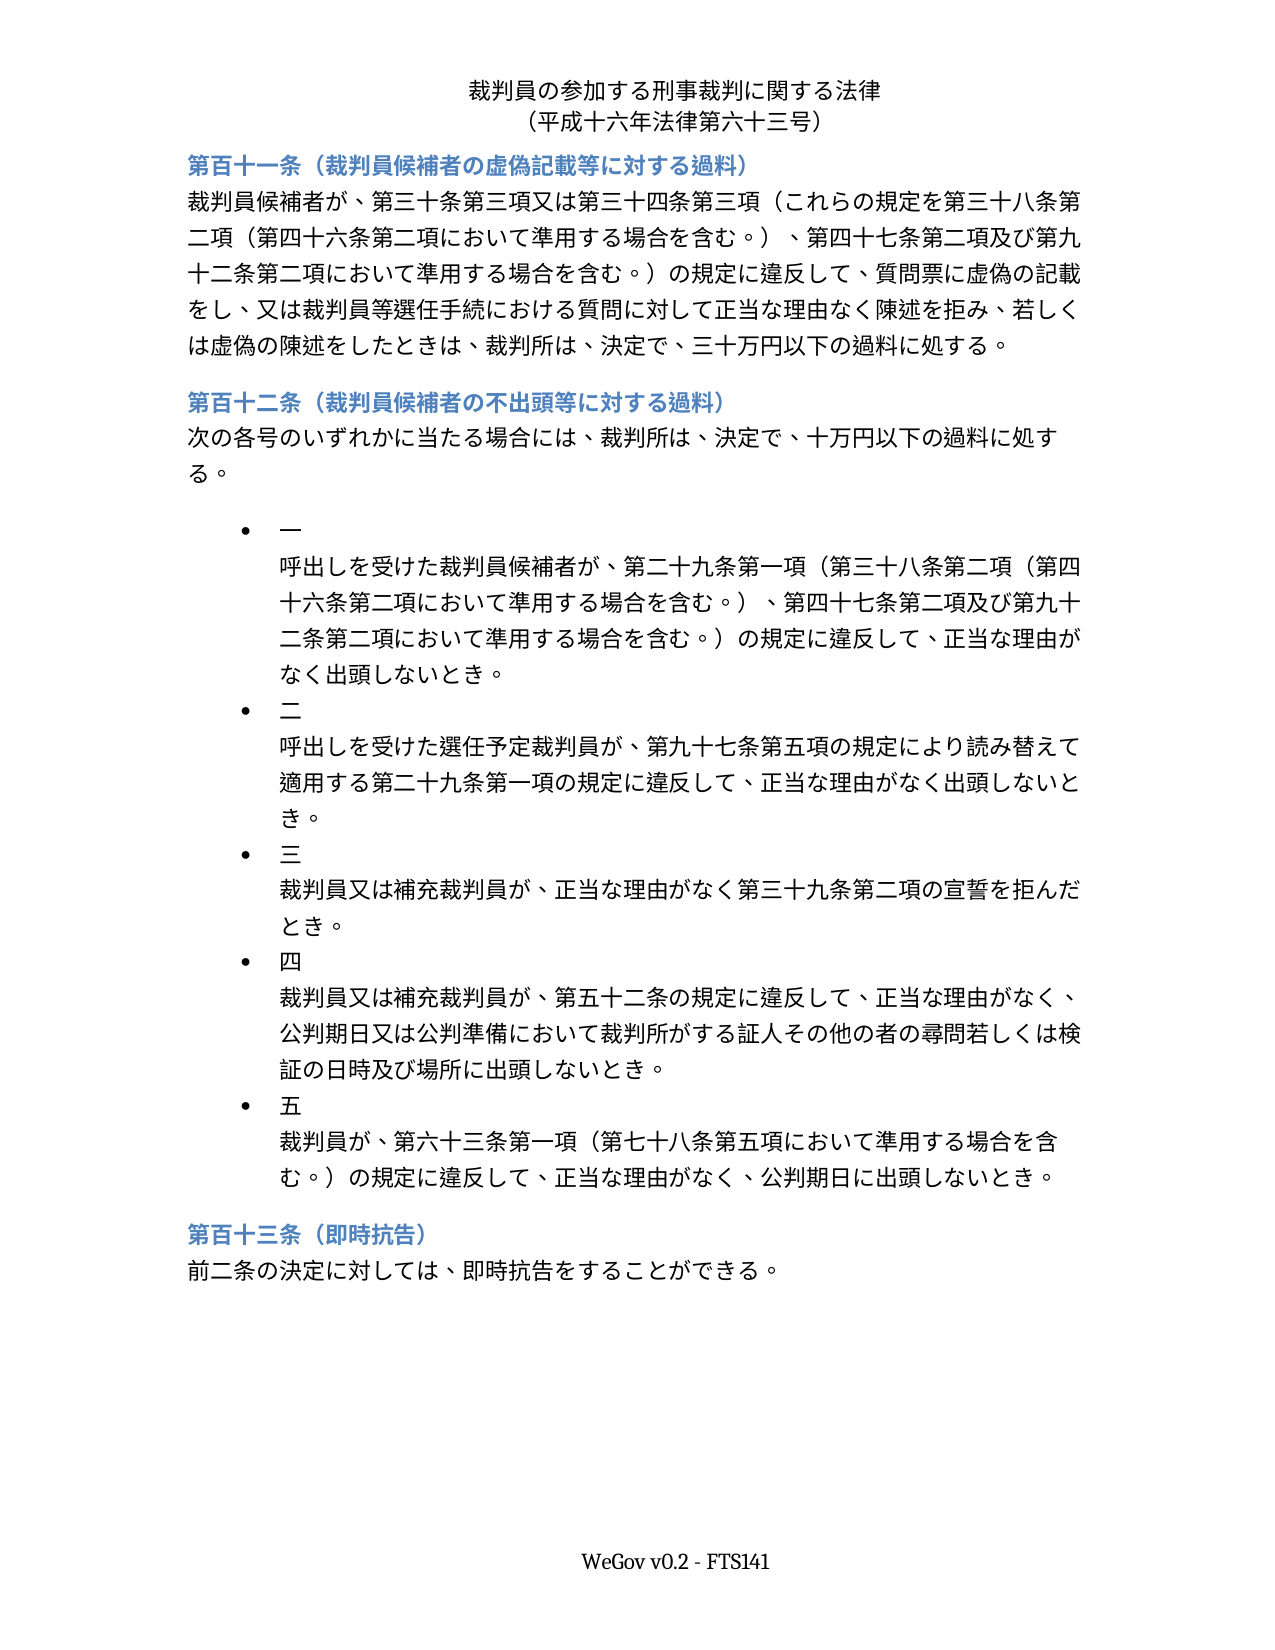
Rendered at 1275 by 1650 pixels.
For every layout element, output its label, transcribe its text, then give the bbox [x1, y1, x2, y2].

text 裁判員候補者が、第三十条第三項又は第三十四条第三項（これらの規定を第三十八条第二項（第四十六条第二項において準用する場合を含む。）、第四十七条第二項及び第九十二条第二項において準用する場合を含む。）の規定に違反して、質問票に虚偽の記載をし、又は裁判員等選任手続における質問に対して正当な理由なく陳述を拒み、若しくは虚偽の陳述をしたときは、裁判所は、決定で、三十万円以下の過料に処する。 [187, 186, 1087, 361]
list 二 呼出しを受けた選任予定裁判員が、第九十七条第五項の規定により読み替えて適用する第二十九条第一項の規定に違反して、正当な理由がなく出頭しないとき。 [242, 695, 1087, 834]
list 三 裁判員又は補充裁判員が、正当な理由がなく第三十九条第二項の宣誓を拒んだとき。 [242, 838, 1087, 942]
subtitle 第百十一条（裁判員候補者の虚偽記載等に対する過料） [187, 150, 1087, 181]
subtitle 第百十二条（裁判員候補者の不出頭等に対する過料） [187, 386, 1087, 418]
list 四 裁判員又は補充裁判員が、第五十二条の規定に違反して、正当な理由がなく、公判期日又は公判準備において裁判所がする証人その他の者の尋問若しくは検証の日時及び場所に出頭しないとき。 [242, 946, 1087, 1085]
subtitle 第百十三条（即時抗告） [187, 1219, 1087, 1250]
text 前二条の決定に対しては、即時抗告をすることができる。 [187, 1255, 1087, 1286]
text 次の各号のいずれかに当たる場合には、裁判所は、決定で、十万円以下の過料に処する。 [187, 422, 1087, 489]
list 一 呼出しを受けた裁判員候補者が、第二十九条第一項（第三十八条第二項（第四十六条第二項において準用する場合を含む。）、第四十七条第二項及び第九十二条第二項において準用する場合を含む。）の規定に違反して、正当な理由がなく出頭しないとき。 [242, 515, 1087, 690]
list 五 裁判員が、第六十三条第一項（第七十八条第五項において準用する場合を含む。）の規定に違反して、正当な理由がなく、公判期日に出頭しないとき。 [242, 1090, 1087, 1193]
